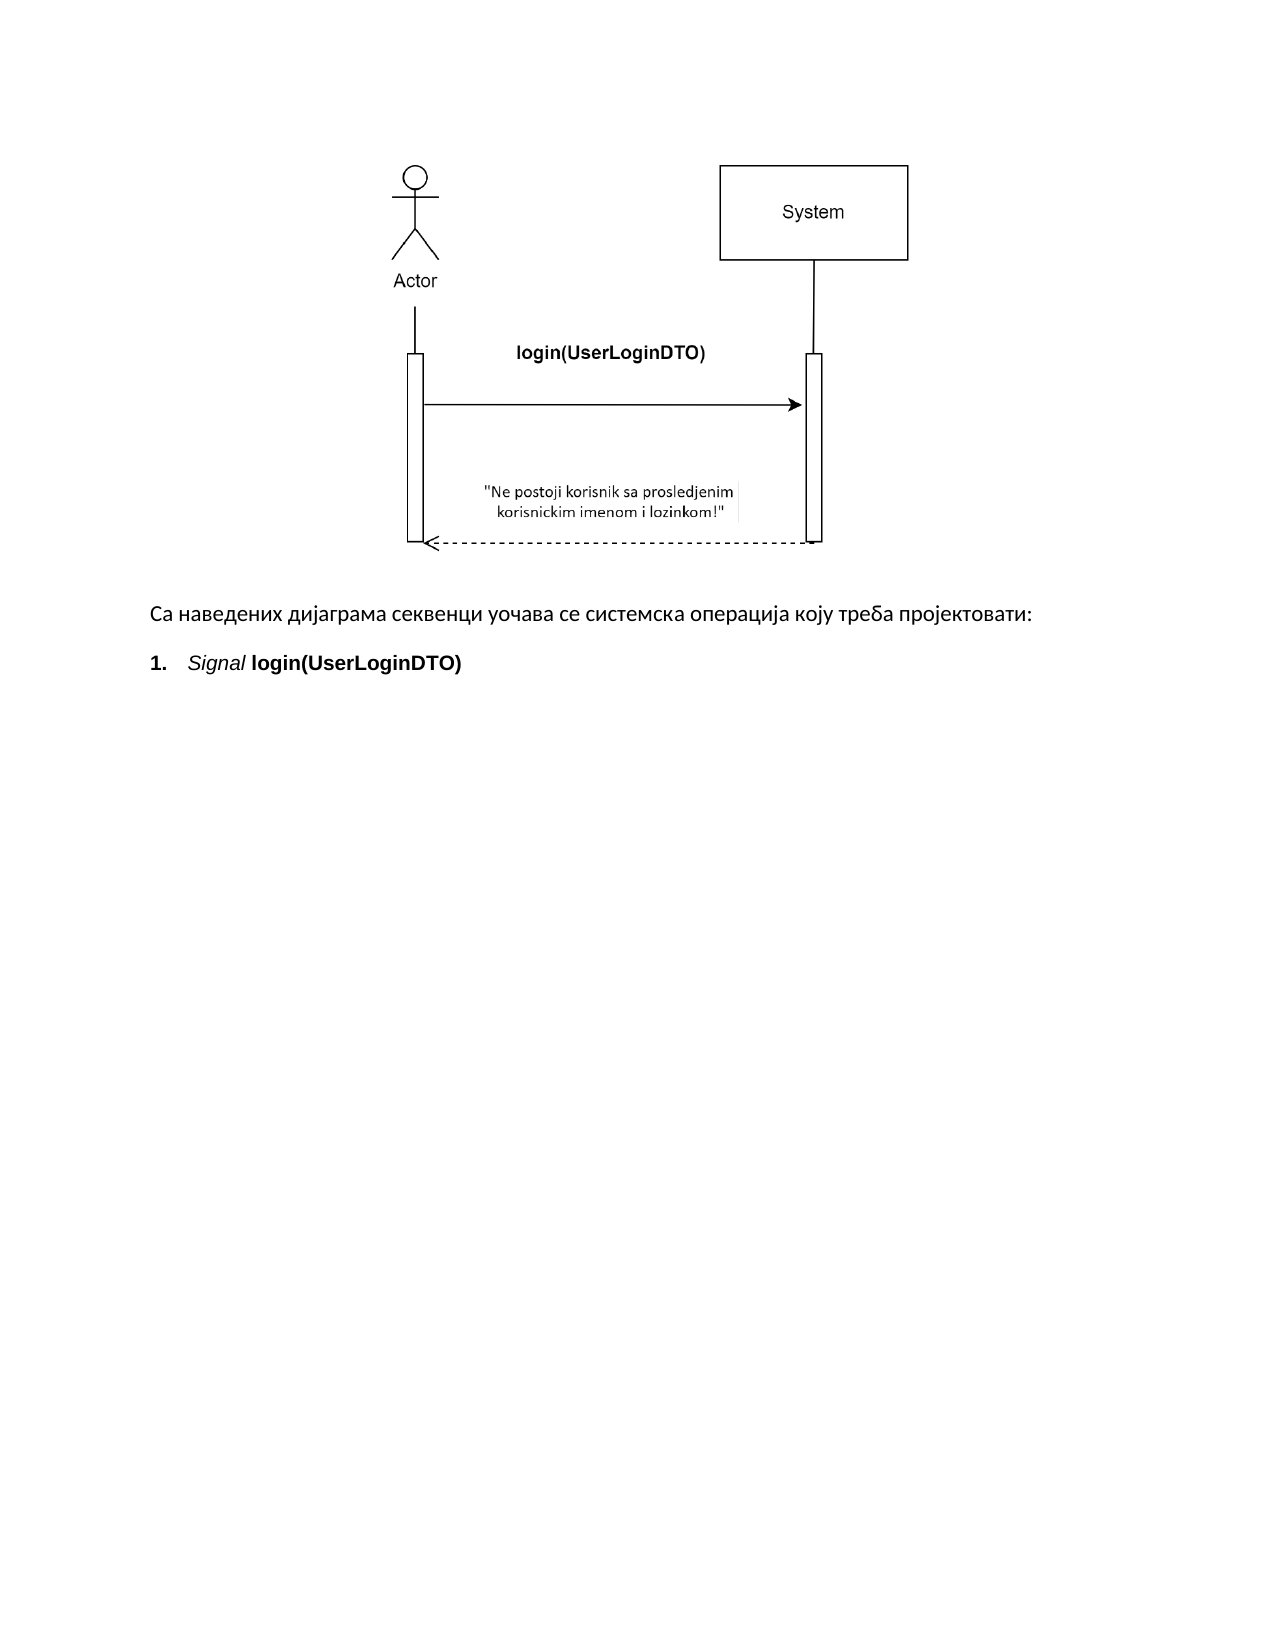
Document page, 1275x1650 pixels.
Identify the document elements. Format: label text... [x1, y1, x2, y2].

picture [375, 150, 924, 575]
list Signal login(UserLoginDTO) [150, 650, 1125, 674]
text Са наведених дијаграма секвенци уочава се системскa операцијa коју треба пројектовати: [150, 599, 1125, 627]
